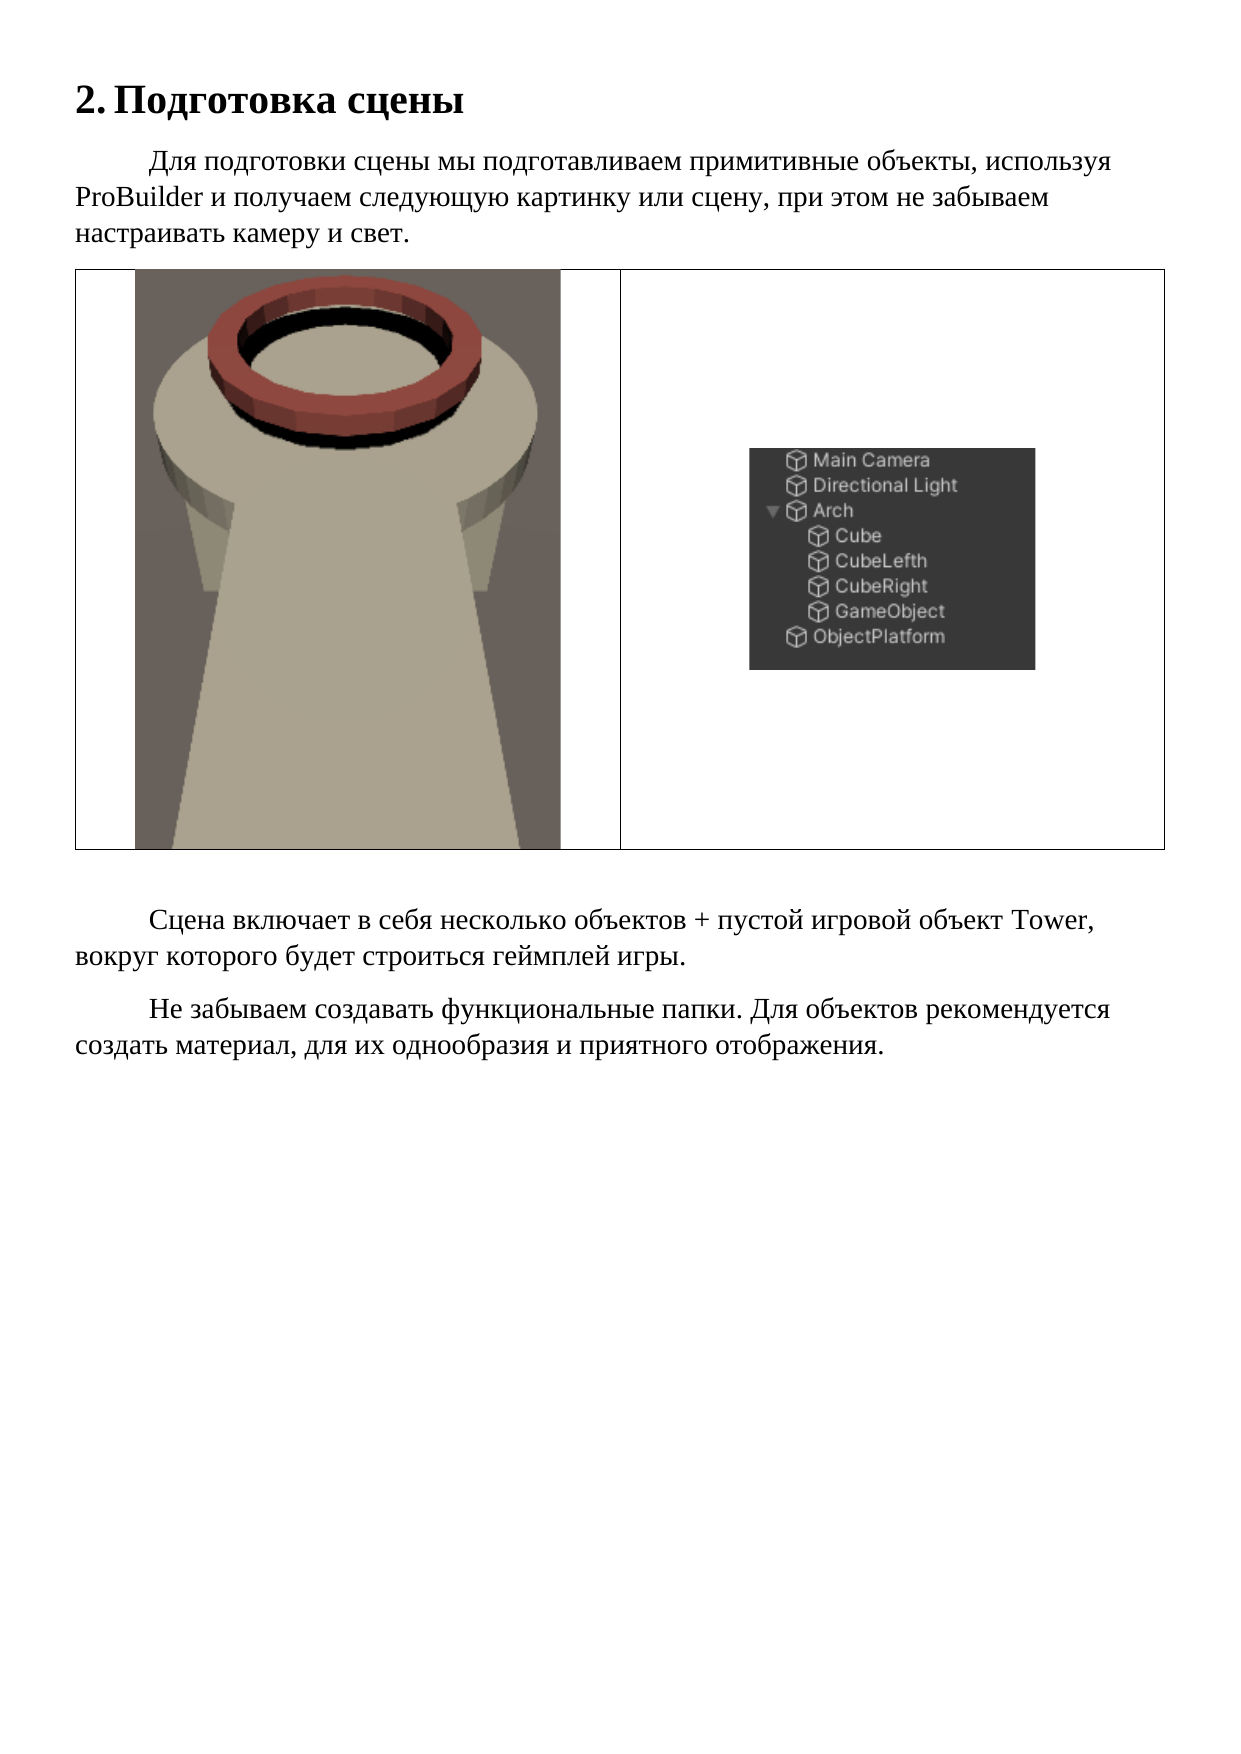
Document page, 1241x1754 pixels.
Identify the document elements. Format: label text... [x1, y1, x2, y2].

text Сцена включает в себя несколько объектов + пустой игровой объект Tower, вокруг которого будет строиться геймплей игры. [75, 902, 1165, 972]
table_header [76, 270, 135, 848]
text 2. Подготовка сцены [75, 75, 1165, 123]
table_header [621, 270, 1164, 848]
text Для подготовки сцены мы подготавливаем примитивные объекты, используя ProBuilder и получаем следующую картинку или сцену, при этом не забываем настраивать камеру и свет. [75, 143, 1165, 249]
picture [749, 448, 1036, 670]
text Не забываем создавать функциональные папки. Для объектов рекомендуется создать материал, для их однообразия и приятного отображения. [75, 991, 1165, 1061]
table_header [561, 270, 620, 848]
picture [135, 269, 561, 849]
